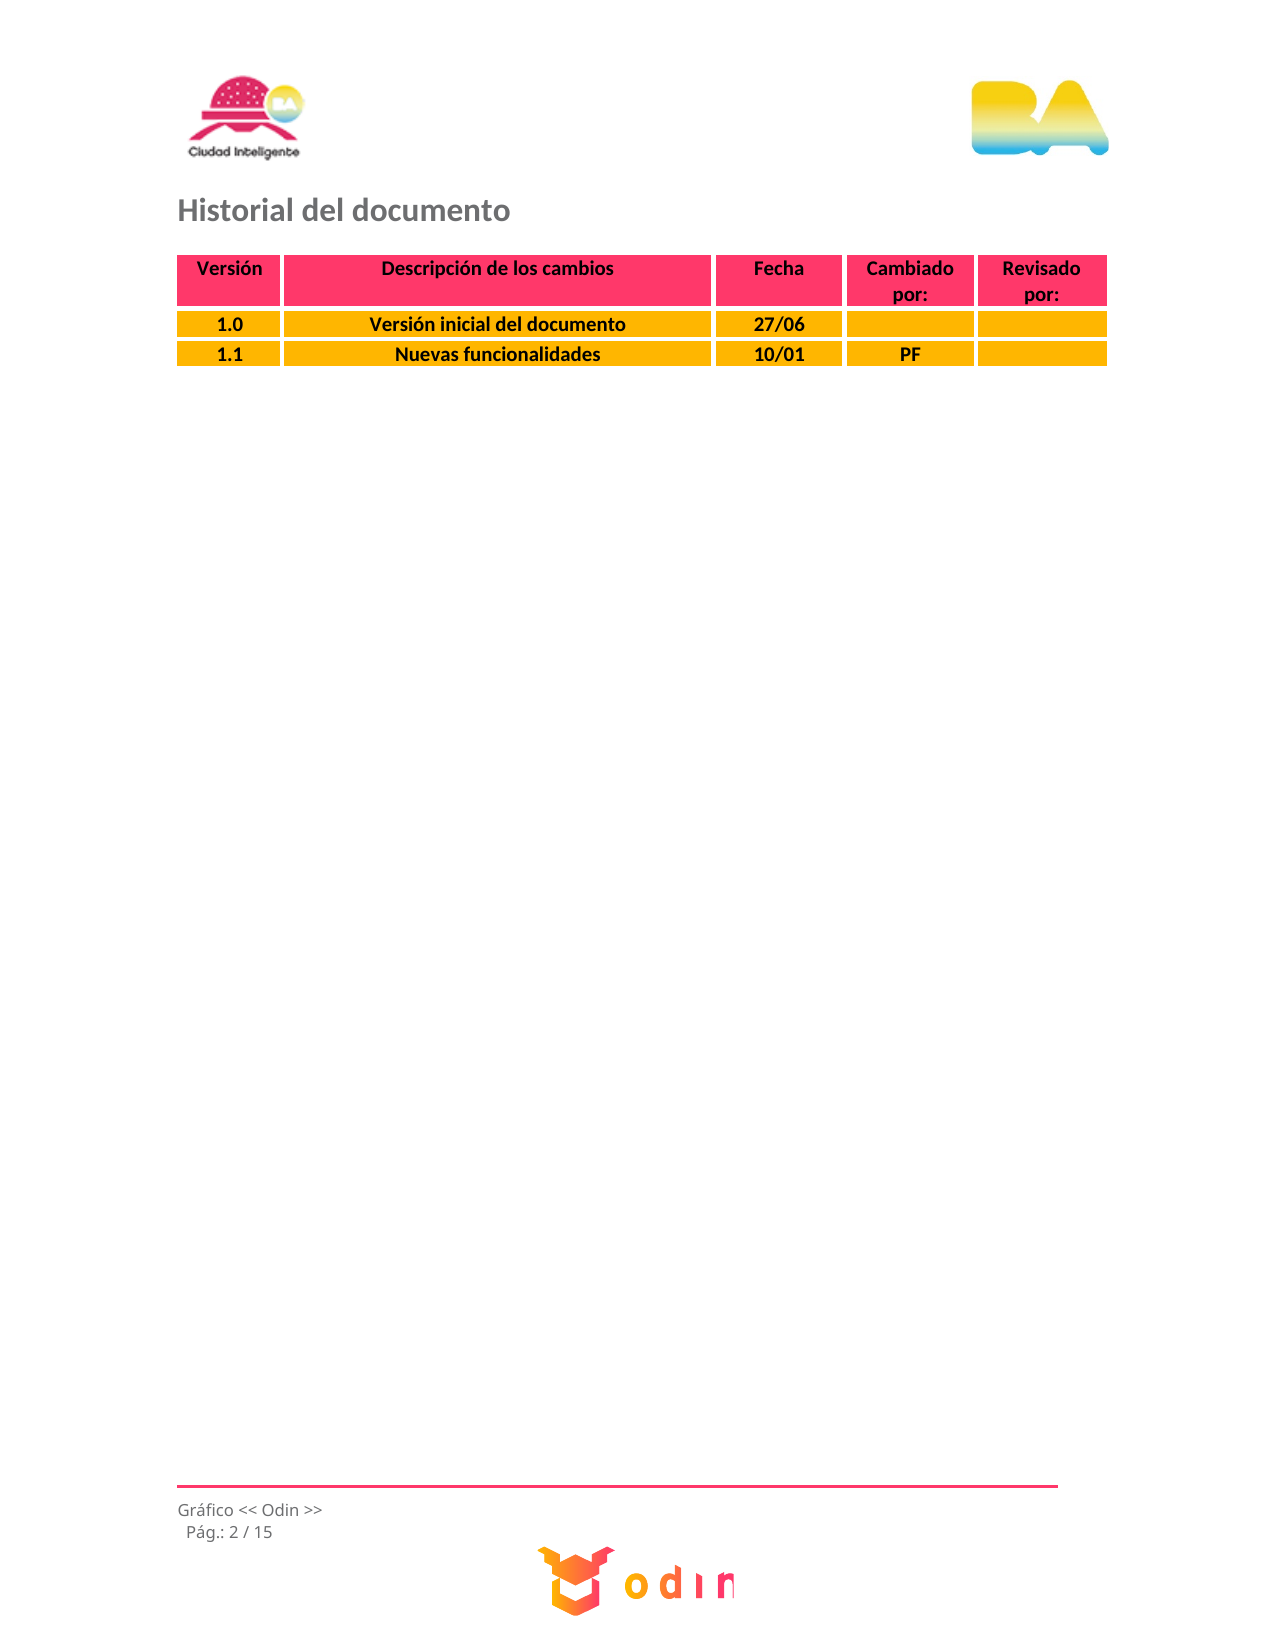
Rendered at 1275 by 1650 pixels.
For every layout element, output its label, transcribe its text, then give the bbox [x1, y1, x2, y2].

table_cell 1.1 [177, 341, 280, 366]
table_header Versión [177, 255, 280, 306]
table_cell 1.0 [177, 311, 280, 336]
table_cell 27/06 [716, 311, 842, 336]
table_cell Versión inicial del documento [284, 311, 711, 336]
table_cell Nuevas funcionalidades [284, 341, 711, 366]
table_cell PF [847, 341, 974, 366]
picture [967, 76, 1108, 155]
table_header Descripción de los cambios [284, 255, 711, 306]
table_cell [978, 311, 1107, 336]
table_header Fecha [716, 255, 842, 306]
text Historial del documento [177, 189, 1098, 230]
picture [536, 1546, 734, 1616]
table_cell 10/01 [716, 341, 842, 366]
table_cell [978, 341, 1107, 366]
picture [177, 60, 326, 177]
table_cell [847, 311, 974, 336]
table_header Revisado por: [978, 255, 1107, 306]
table_header Cambiado por: [847, 255, 974, 306]
